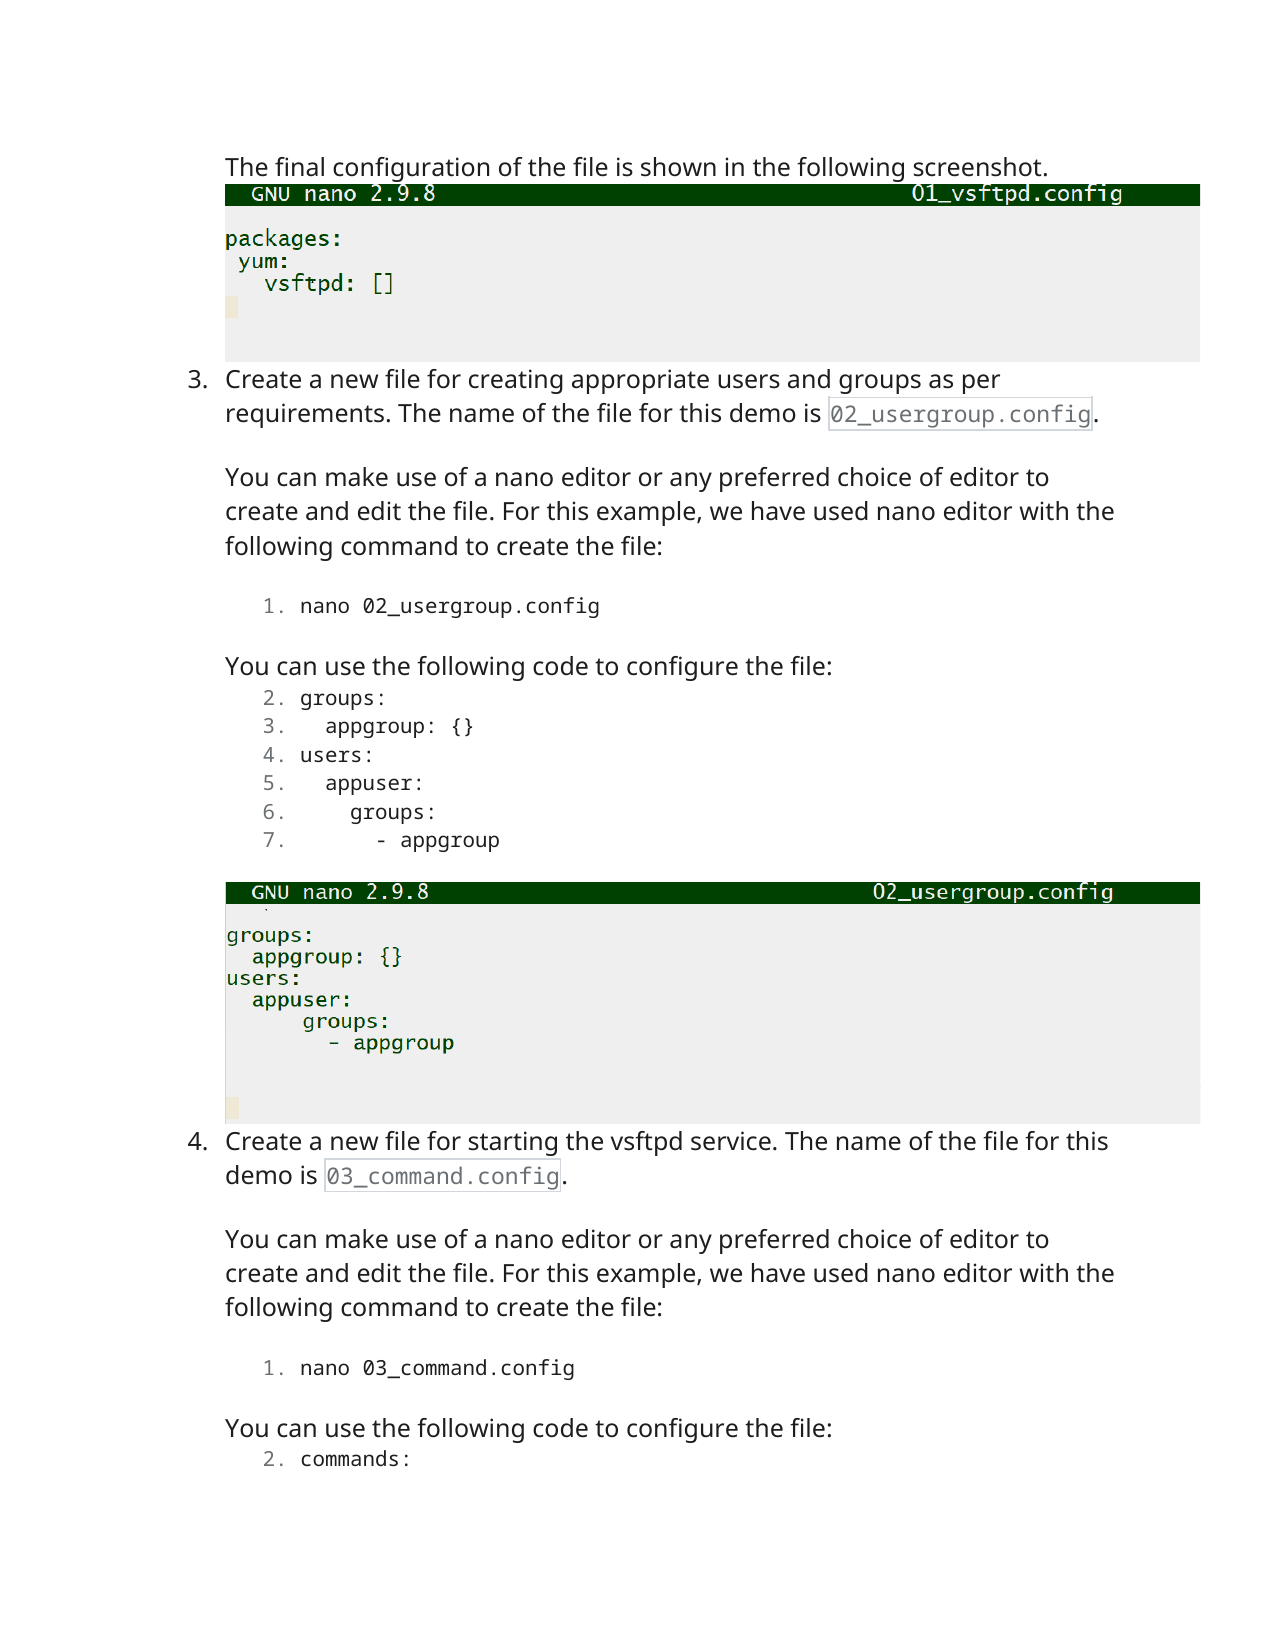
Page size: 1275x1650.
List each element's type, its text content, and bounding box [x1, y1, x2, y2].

text The final configuration of the file is shown in the following screenshot. [225, 150, 1125, 184]
text You can make use of a nano editor or any preferred choice of editor to create and edit the file. For this example, we have used nano editor with the following command to create the file: [225, 1222, 1125, 1324]
list Create a new file for starting the vsftpd service. The name of the file for this demo is 03_command.config. [187, 1123, 1125, 1192]
list nano 02_usergroup.config [262, 591, 1125, 620]
list users: [262, 740, 1125, 768]
text You can use the following code to configure the file: [225, 649, 1125, 683]
list groups: [262, 797, 1125, 825]
list appgroup: {} [262, 711, 1125, 740]
text You can use the following code to configure the file: [225, 1411, 1125, 1444]
list Create a new file for creating appropriate users and groups as per requirements. The name of the file for this demo is 02_usergroup.config. [187, 362, 1125, 431]
list - appgroup [262, 825, 1125, 854]
text You can make use of a nano editor or any preferred choice of editor to create and edit the file. For this example, we have used nano editor with the following command to create the file: [225, 460, 1125, 562]
list commands: [262, 1444, 1125, 1473]
list nano 03_command.config [262, 1353, 1125, 1381]
list appuser: [262, 768, 1125, 797]
list groups: [262, 683, 1125, 711]
picture [225, 184, 1200, 362]
picture [225, 882, 1200, 1124]
